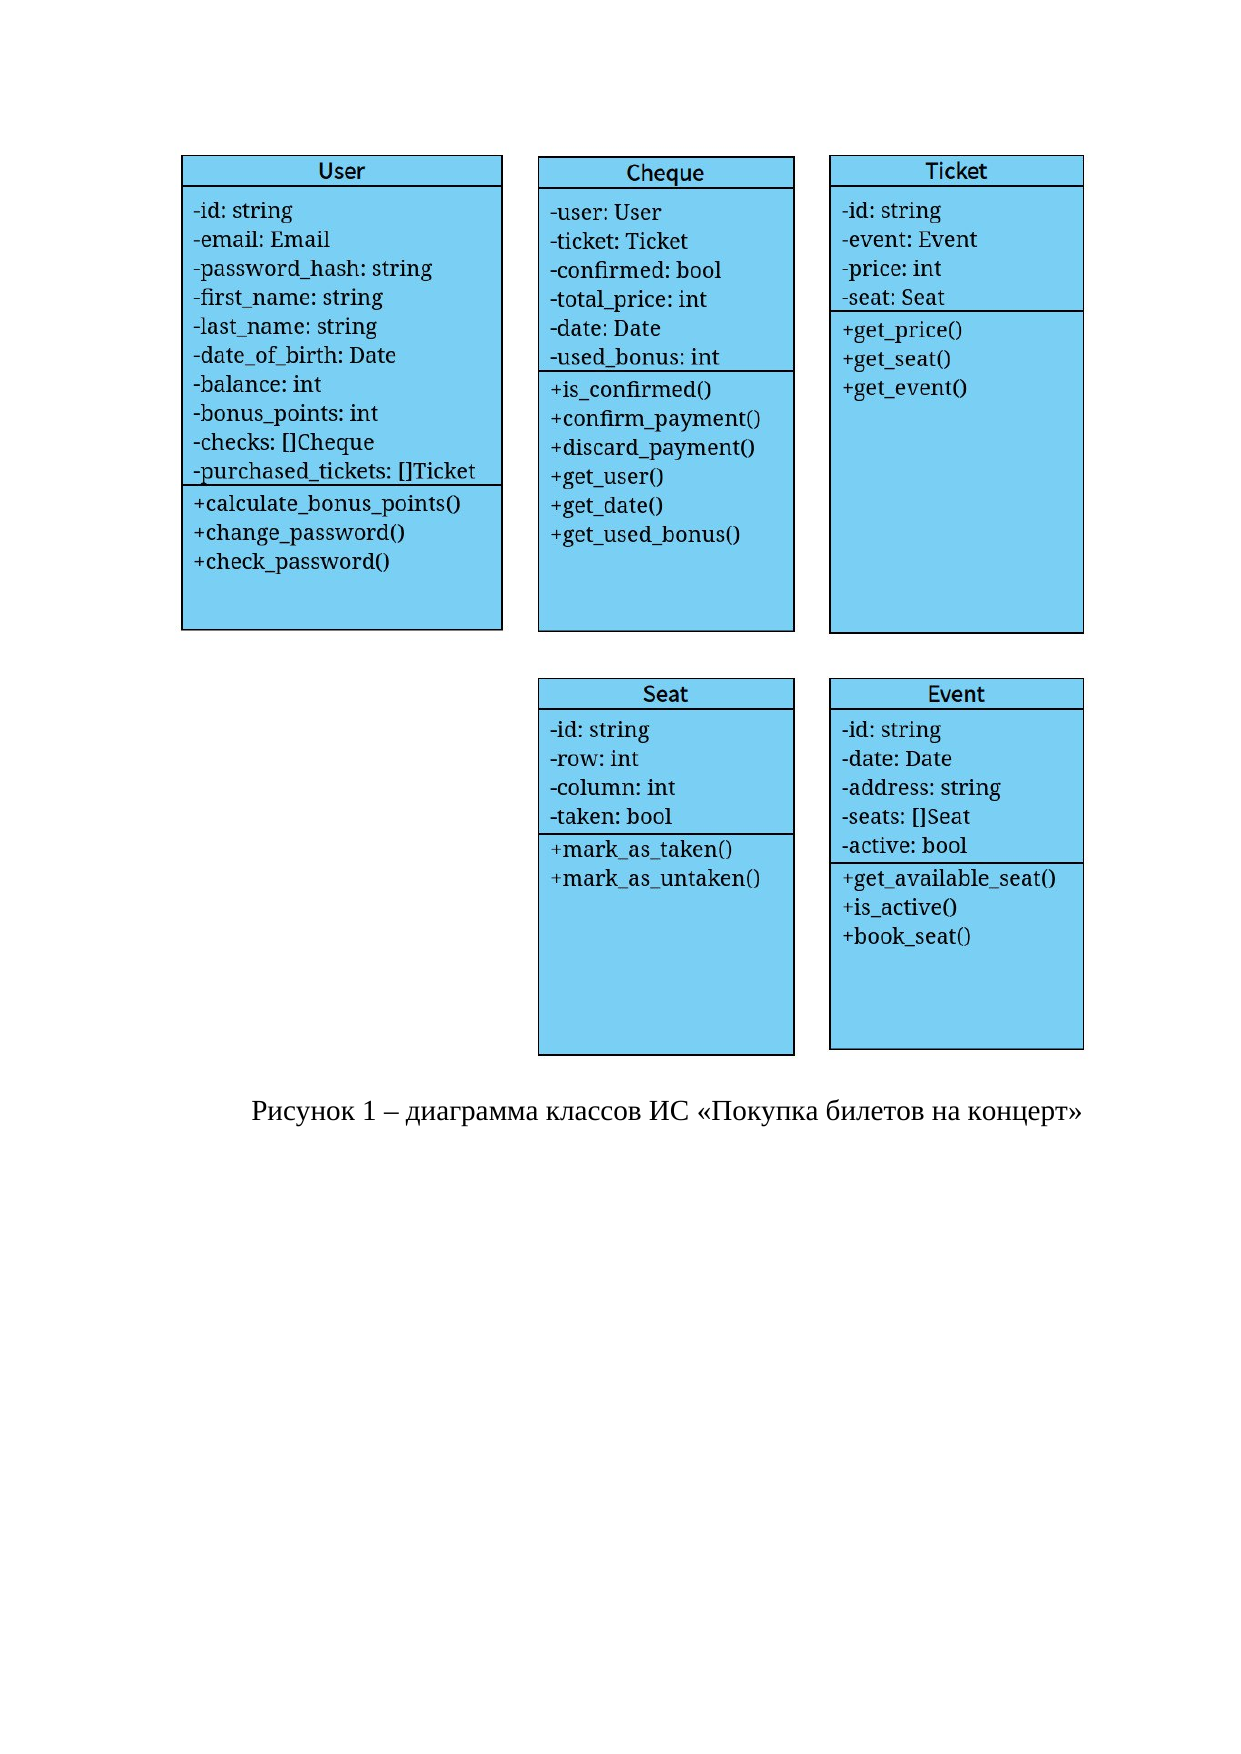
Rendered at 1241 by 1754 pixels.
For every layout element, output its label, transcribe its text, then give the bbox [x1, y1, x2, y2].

picture [146, 118, 1122, 1077]
